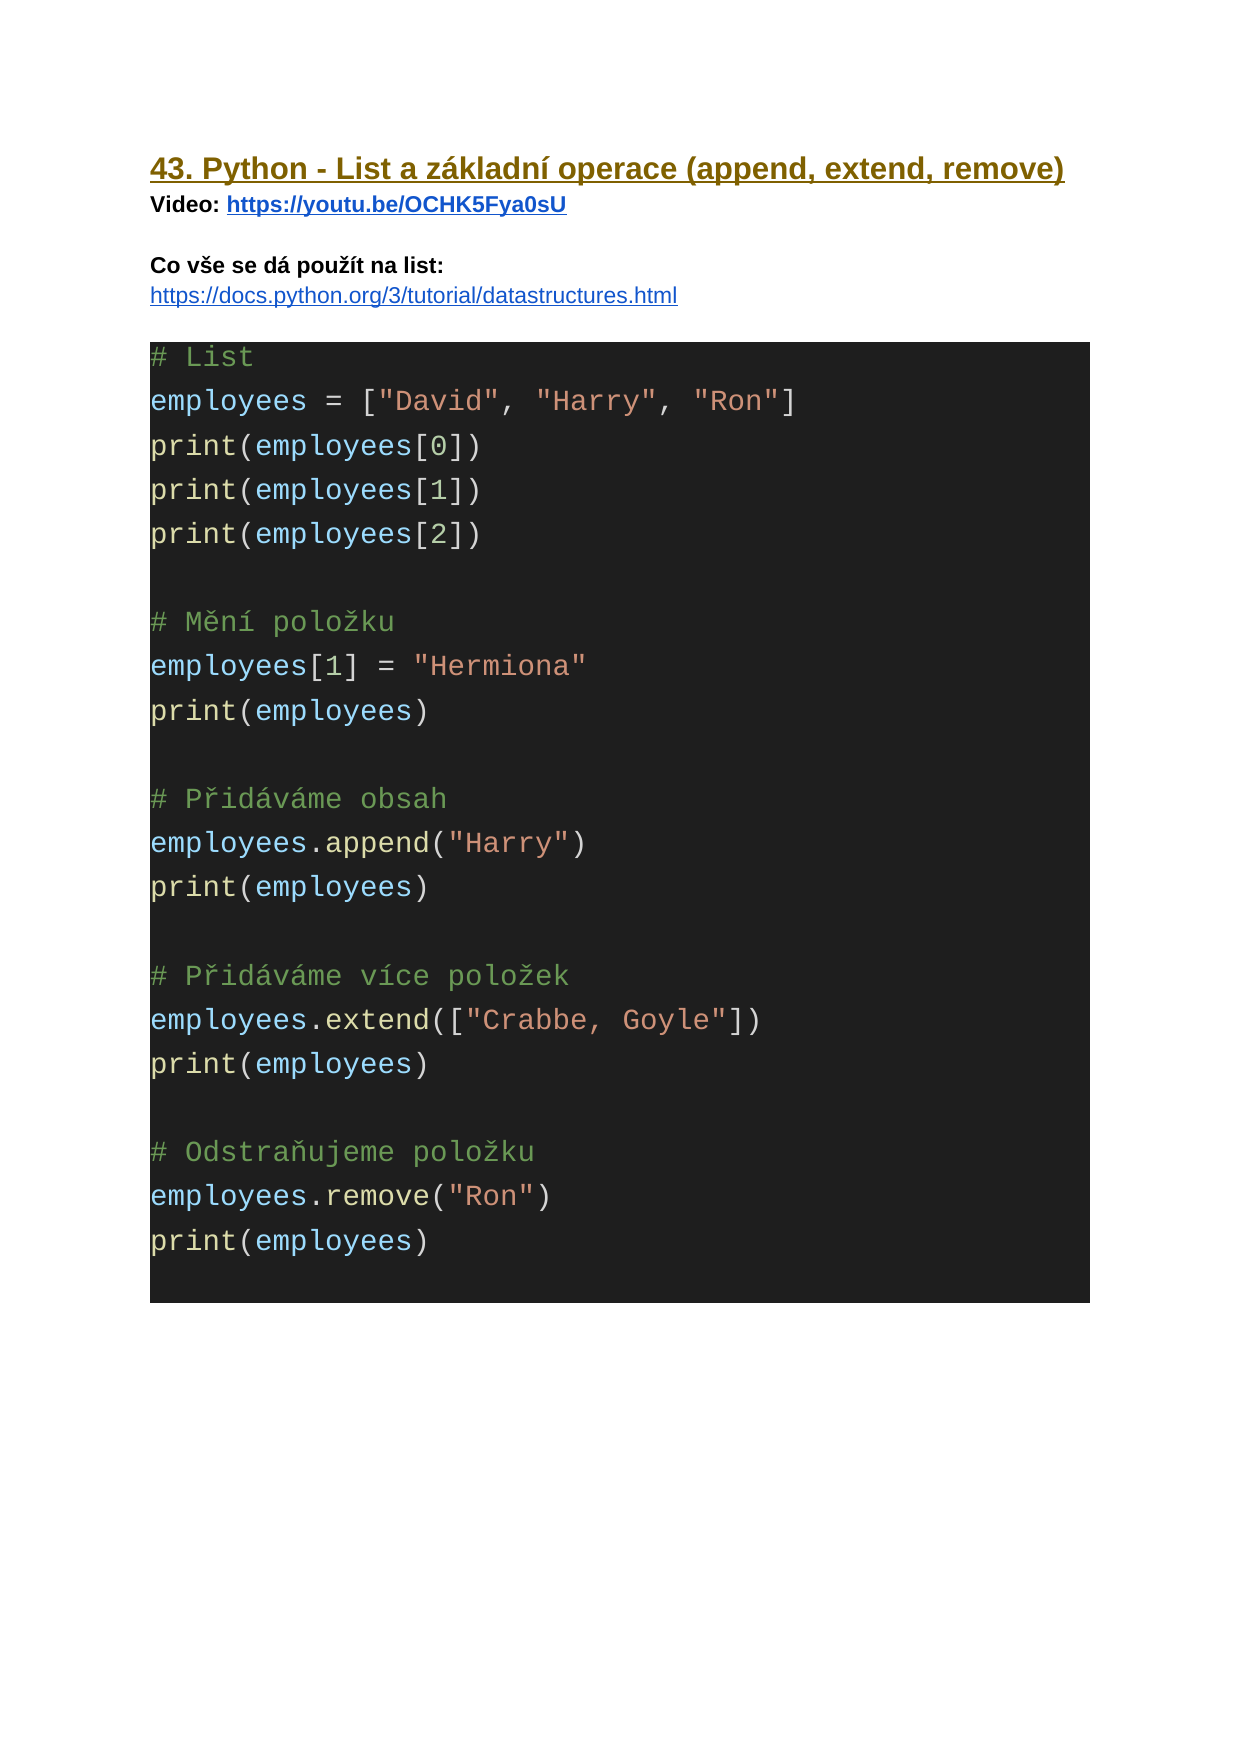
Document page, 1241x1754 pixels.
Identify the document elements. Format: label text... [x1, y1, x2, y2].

text print(employees[0]) [150, 431, 1090, 464]
text https://docs.python.org/3/tutorial/datastructures.html [150, 282, 1090, 308]
text Video: https://youtu.be/OCHK5Fya0sU [150, 191, 1090, 218]
text # Přidáváme více položek [150, 961, 1090, 994]
text employees[1] = "Hermiona" [150, 651, 1090, 684]
text print(employees) [150, 872, 1090, 905]
text # Odstraňujeme položku [150, 1137, 1090, 1170]
text print(employees) [150, 696, 1090, 729]
text # Přidáváme obsah [150, 784, 1090, 817]
text print(employees) [150, 1049, 1090, 1082]
text employees = ["David", "Harry", "Ron"] [150, 386, 1090, 419]
text 43. Python - List a základní operace (append, extend, remove) [150, 150, 1090, 186]
text employees.extend(["Crabbe, Goyle"]) [150, 1005, 1090, 1038]
text Co vše se dá použít na list: [150, 252, 1090, 278]
text print(employees[2]) [150, 519, 1090, 552]
text print(employees[1]) [150, 475, 1090, 508]
text print(employees) [150, 1226, 1090, 1259]
text # Mění položku [150, 607, 1090, 640]
text employees.remove("Ron") [150, 1181, 1090, 1214]
text employees.append("Harry") [150, 828, 1090, 861]
text # List [150, 342, 1090, 375]
